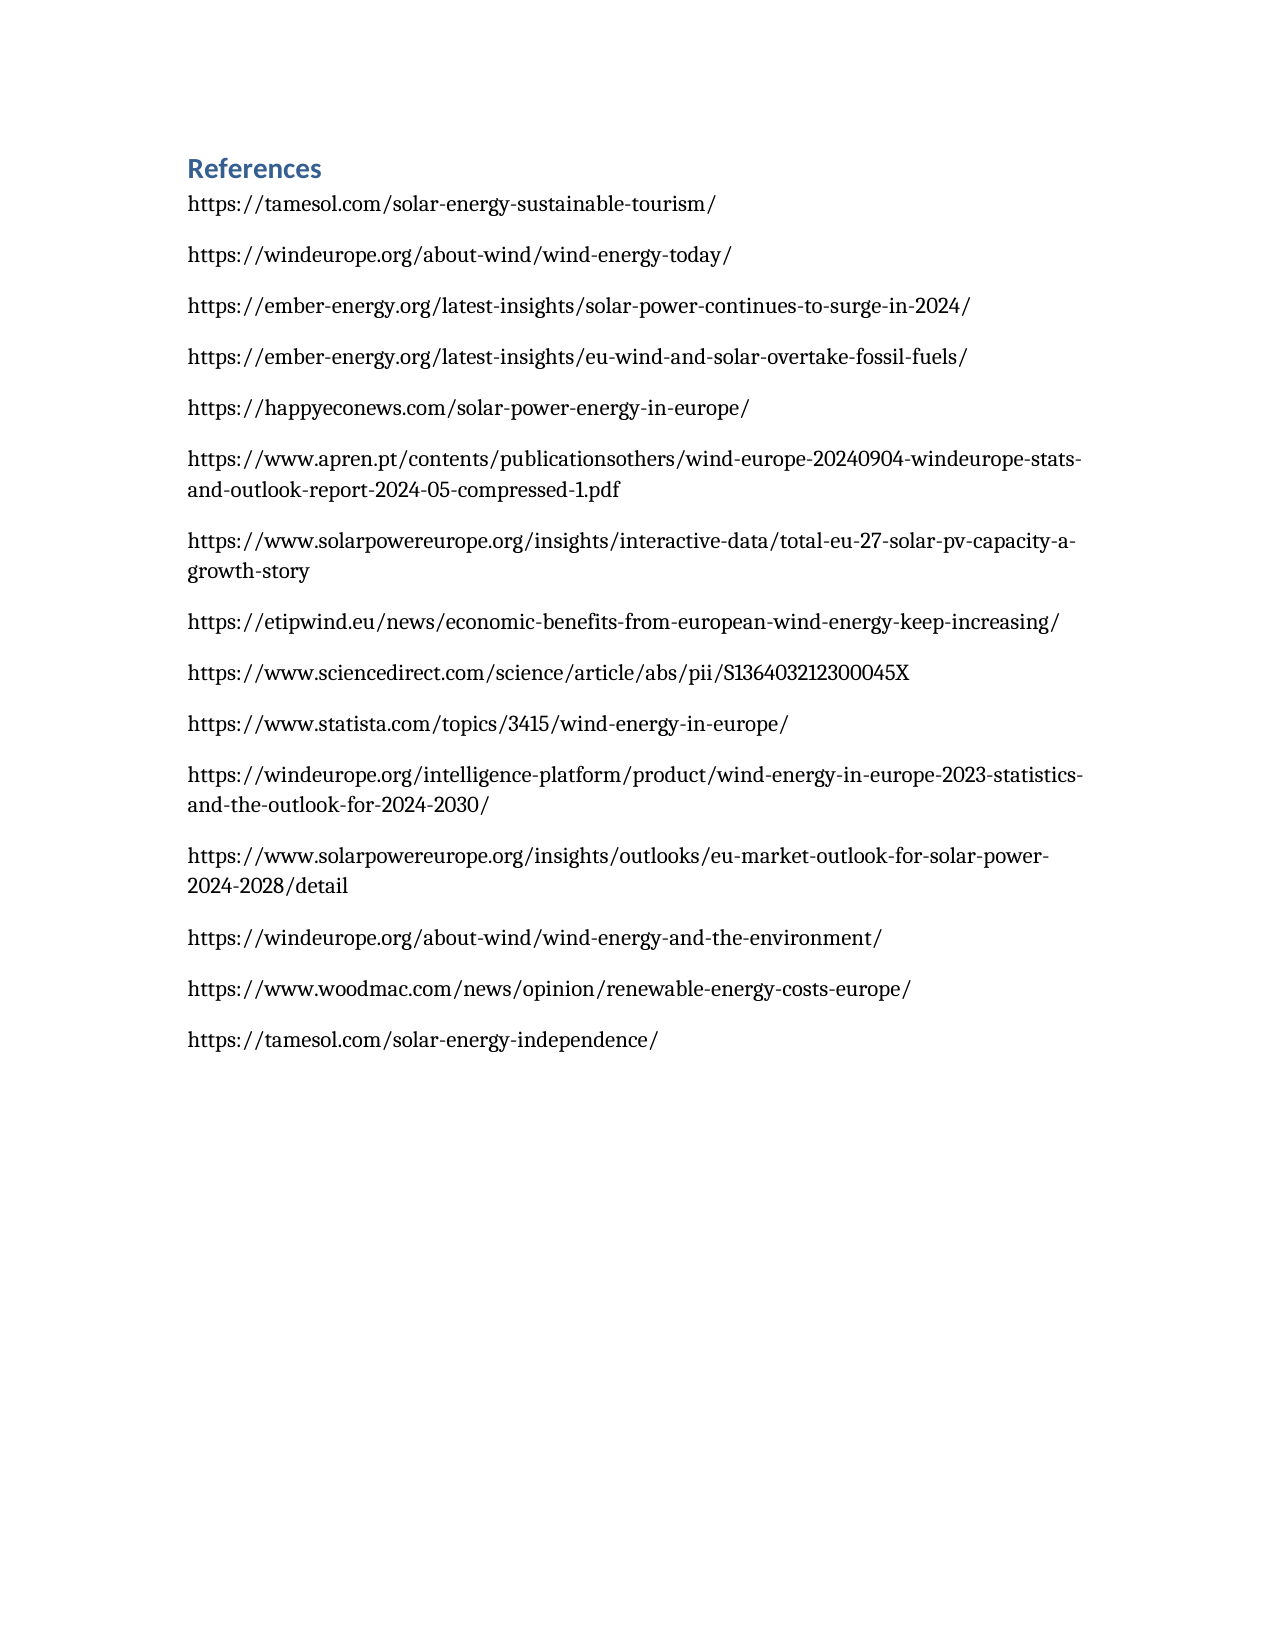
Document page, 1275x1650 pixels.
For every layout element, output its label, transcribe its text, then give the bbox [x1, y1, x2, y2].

text https://happyeconews.com/solar-power-energy-in-europe/ [187, 395, 1087, 421]
text https://www.sciencedirect.com/science/article/abs/pii/S136403212300045X [187, 660, 1087, 686]
text https://windeurope.org/about-wind/wind-energy-today/ [187, 242, 1087, 268]
text https://www.apren.pt/contents/publicationsothers/wind-europe-20240904-windeurope-stats-and-outlook-report-2024-05-compressed-1.pdf [187, 446, 1087, 503]
text https://ember-energy.org/latest-insights/solar-power-continues-to-surge-in-2024/ [187, 293, 1087, 319]
text https://ember-energy.org/latest-insights/eu-wind-and-solar-overtake-fossil-fuels/ [187, 344, 1087, 370]
text https://etipwind.eu/news/economic-benefits-from-european-wind-energy-keep-increasing/ [187, 609, 1087, 635]
text https://tamesol.com/solar-energy-independence/ [187, 1026, 1087, 1053]
subtitle References [187, 150, 1087, 186]
text https://tamesol.com/solar-energy-sustainable-tourism/ [187, 191, 1087, 217]
text https://www.solarpowereurope.org/insights/outlooks/eu-market-outlook-for-solar-power-2024-2028/detail [187, 843, 1087, 899]
text https://www.solarpowereurope.org/insights/interactive-data/total-eu-27-solar-pv-capacity-a-growth-story [187, 527, 1087, 584]
text https://windeurope.org/about-wind/wind-energy-and-the-environment/ [187, 924, 1087, 951]
text https://www.woodmac.com/news/opinion/renewable-energy-costs-europe/ [187, 975, 1087, 1002]
text https://www.statista.com/topics/3415/wind-energy-in-europe/ [187, 711, 1087, 737]
text https://windeurope.org/intelligence-platform/product/wind-energy-in-europe-2023-statistics-and-the-outlook-for-2024-2030/ [187, 762, 1087, 818]
